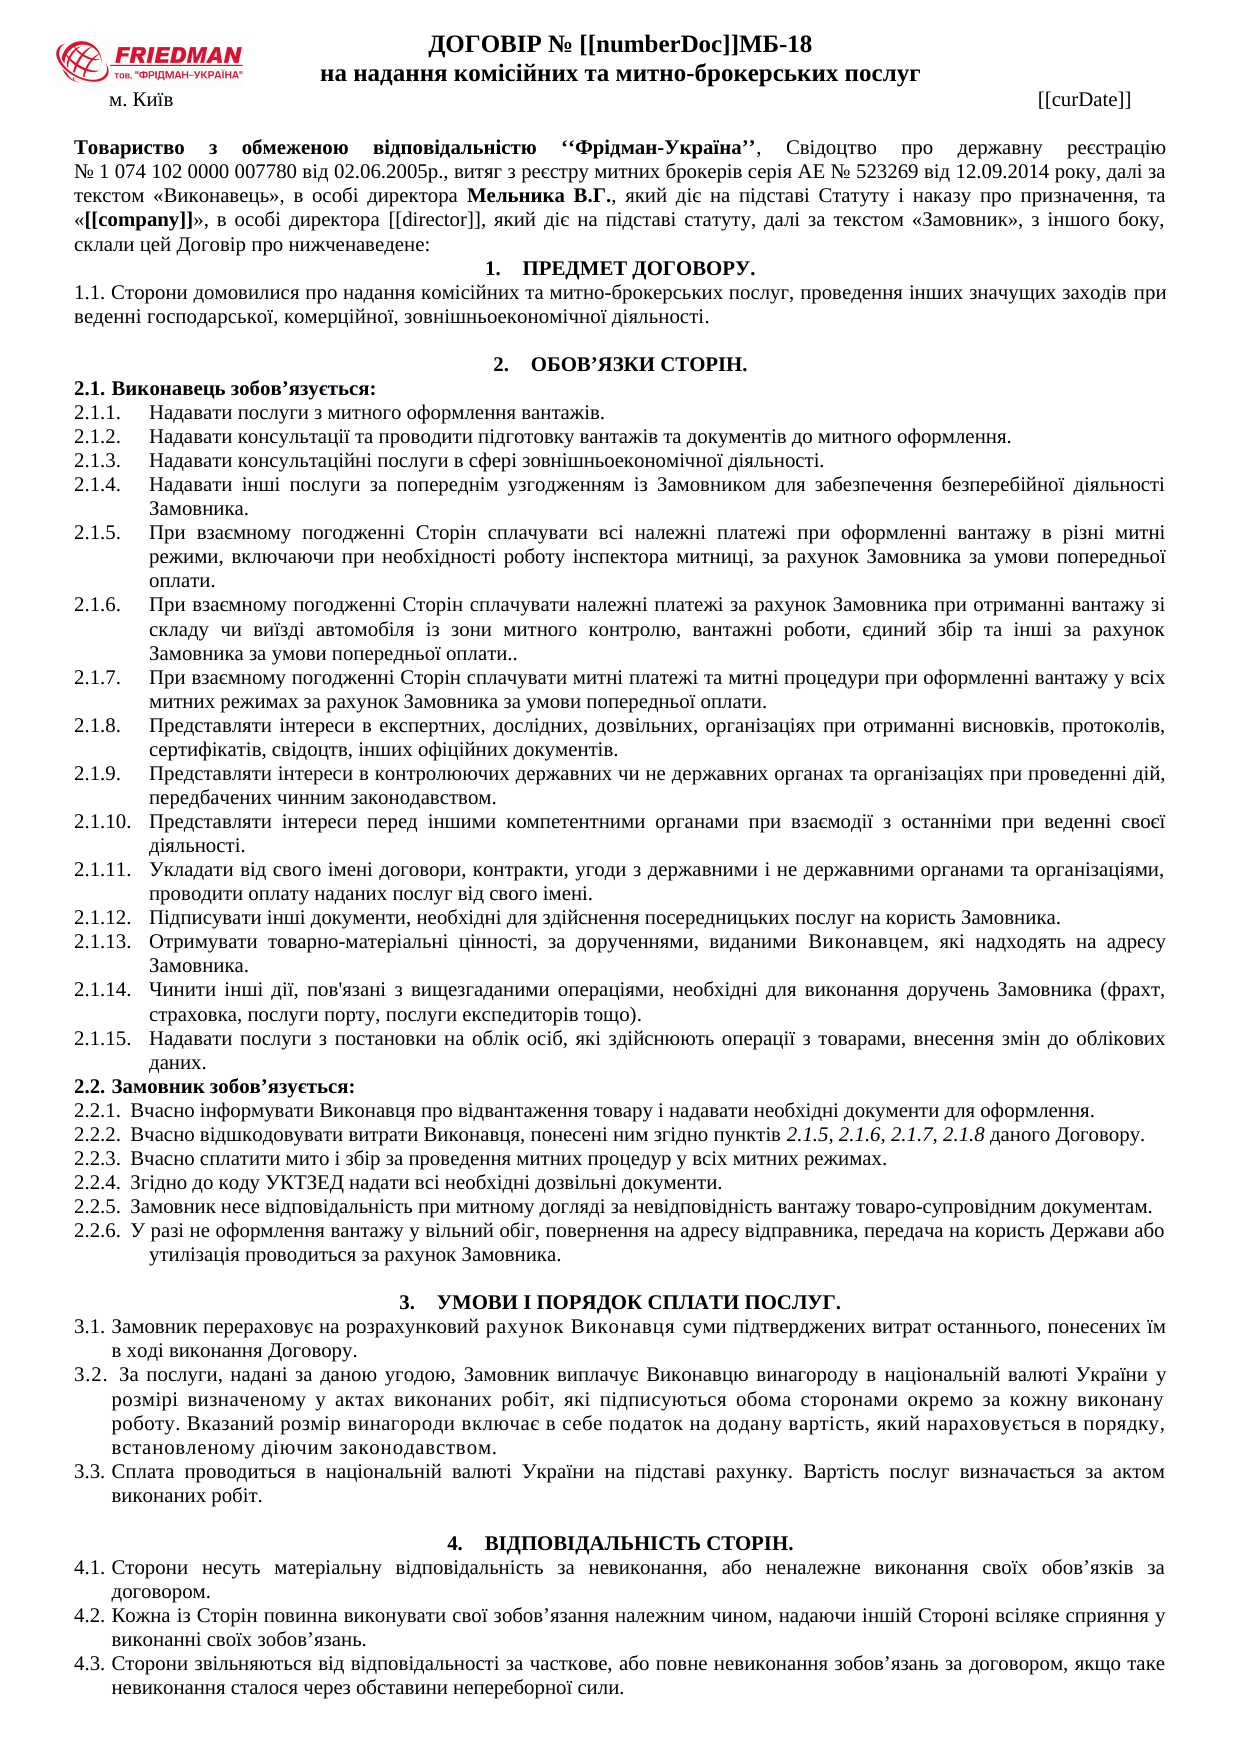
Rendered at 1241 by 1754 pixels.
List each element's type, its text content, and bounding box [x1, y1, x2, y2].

list Представляти інтереси в експертних, дослідних, дозвільних, організаціях при отриманні висновків, протоколів, сертифікатів, свідоцтв, інших офіційних документів. [74, 713, 1167, 761]
list Надавати послуги з митного оформлення вантажів. [74, 400, 1167, 424]
list Замовник несе відповідальність при митному догляді за невідповідність вантажу товаро-супровідним документам. [74, 1194, 1167, 1218]
list Представляти інтереси перед іншими компетентними органами при взаємодії з останніми при веденні своєї діяльності. [74, 809, 1167, 857]
list Представляти інтереси в контролюючих державних чи не державних органах та організаціях при проведенні дій, передбачених чинним законодавством. [74, 761, 1167, 809]
list Надавати консультації та проводити підготовку вантажів та документів до митного оформлення. [74, 424, 1167, 448]
list Підписувати інші документи, необхідні для здійснення посередницьких послуг на користь Замовника. [74, 905, 1167, 929]
list При взаємному погодженні Сторін сплачувати належні платежі за рахунок Замовника при отриманні вантажу зі складу чи виїзді автомобіля із зони митного контролю, вантажні роботи, єдиний збір та інші за рахунок Замовника за умови попередньої оплати.. [74, 592, 1167, 664]
text ДОГОВІР № [[numberDoc]]МБ-18 [74, 29, 1167, 58]
list УМОВИ І ПОРЯДОК СПЛАТИ ПОСЛУГ. [74, 1290, 1167, 1314]
list При взаємному погодженні Сторін сплачувати всі належні платежі при оформленні вантажу в різні митні режими, включаючи при необхідності роботу інспектора митниці, за рахунок Замовника за умови попередньої оплати. [74, 520, 1167, 592]
list Чинити інші дії, пов'язані з вищезгаданими операціями, необхідні для виконання доручень Замовника (фрахт, страховка, послуги порту, послуги експедиторів тощо). [74, 977, 1167, 1026]
list Надавати інші послуги за попереднім узгодженням із Замовником для забезпечення безперебійної діяльності Замовника. [74, 472, 1167, 520]
list Виконавець зобов’язується: [74, 376, 1167, 400]
text м. Київ [[curDate]] [74, 87, 1167, 111]
list Надавати консультаційні послуги в сфері зовнішньоекономічної діяльності. [74, 448, 1167, 472]
list У разі не оформлення вантажу у вільний обіг, повернення на адресу відправника, передача на користь Держави або утилізація проводиться за рахунок Замовника. [74, 1218, 1167, 1266]
list Укладати від свого імені договори, контракти, угоди з державними і не державними органами та організаціями, проводити оплату наданих послуг від свого імені. [74, 857, 1167, 905]
list ПРЕДМЕТ ДОГОВОРУ. [74, 256, 1167, 279]
list Вчасно сплатити мито і збір за проведення митних процедур у всіх митних режимах. [74, 1146, 1167, 1170]
list Кожна із Сторін повинна виконувати свої зобов’язання належним чином, надаючи іншій Стороні всіляке сприяння у виконанні своїх зобов’язань. [74, 1603, 1167, 1651]
list Сплата проводиться в національній валюті України на підставі рахунку. Вартість послуг визначається за актом виконаних робіт. [74, 1459, 1167, 1507]
list Надавати послуги з постановки на облік осiб, якi здiйснюють операцiї з товарами, внесення змін до облікових даних. [74, 1026, 1167, 1074]
list ОБОВ’ЯЗКИ СТОРІН. [74, 352, 1167, 376]
text на надання комісійних та митно-брокерських послуг [243, 58, 1167, 87]
text Товариство з обмеженою відповідальністю ‘‘Фрідман-Україна’’, Свідоцтво про державну реєстрацію № 1 074 102 0000 007780 від 02.06.2005р., витяг з реєстру митних брокерів серія АЕ № 523269 від 12.09.2014 року, далі за текстом «Виконавець», в особі директора Мельника В.Г., який діє на підставі Статуту і наказу про призначення, та «[[company]]», в особі директора [[director]], який діє на підставі статуту, далі за текстом «Замовник», з іншого боку, склали цей Договір про нижченаведене: [74, 135, 1167, 256]
list Сторони несуть матеріальну відповідальність за невиконання, або неналежне виконання своїх обов’язків за договором. [74, 1555, 1167, 1603]
list Замовник перераховує на розрахунковий рахунок Виконавця суми підтверджених витрат останнього, понесених їм в ході виконання Договору. [74, 1314, 1167, 1362]
list ВІДПОВІДАЛЬНІСТЬ СТОРІН. [74, 1531, 1167, 1555]
list Вчасно відшкодовувати витрати Виконавця, понесені ним згідно пунктів 2.1.5, 2.1.6, 2.1.7, 2.1.8 даного Договору. [74, 1122, 1167, 1146]
list За послуги, надані за даною угодою, Замовник виплачує Виконавцю винагороду в національній валюті України у розмірі визначеному у актах виконаних робіт, які підписуються обома сторонами окремо за кожну виконану роботу. Вказаний розмір винагороди включає в себе податок на додану вартість, який нараховується в порядку, встановленому діючим законодавством. [74, 1362, 1167, 1459]
list Замовник зобов’язується: [74, 1074, 1167, 1098]
list Отримувати товарно-матеріальні цінності, за дорученнями, виданими Виконавцем, які надходять на адресу Замовника. [74, 929, 1167, 977]
list При взаємному погодженні Сторін сплачувати митні платежі та митні процедури при оформленні вантажу у всіх митних режимах за рахунок Замовника за умови попередньої оплати. [74, 664, 1167, 713]
list Сторони звільняються від відповідальності за часткове, або повне невиконання зобов’язань за договором, якщо таке невиконання сталося через обставини непереборної сили. [74, 1651, 1167, 1699]
list Вчасно інформувати Виконавця про відвантаження товару і надавати необхідні документи для оформлення. [74, 1098, 1167, 1122]
list 1.1. Сторони домовилися про надання комісійних та митно-брокерських послуг, проведення інших значущих заходів при веденні господарської, комерційної, зовнішньоекономічної діяльності. [74, 279, 1167, 328]
list Згідно до коду УКТЗЕД надати всі необхідні дозвільні документи. [74, 1170, 1167, 1194]
picture [55, 39, 243, 87]
